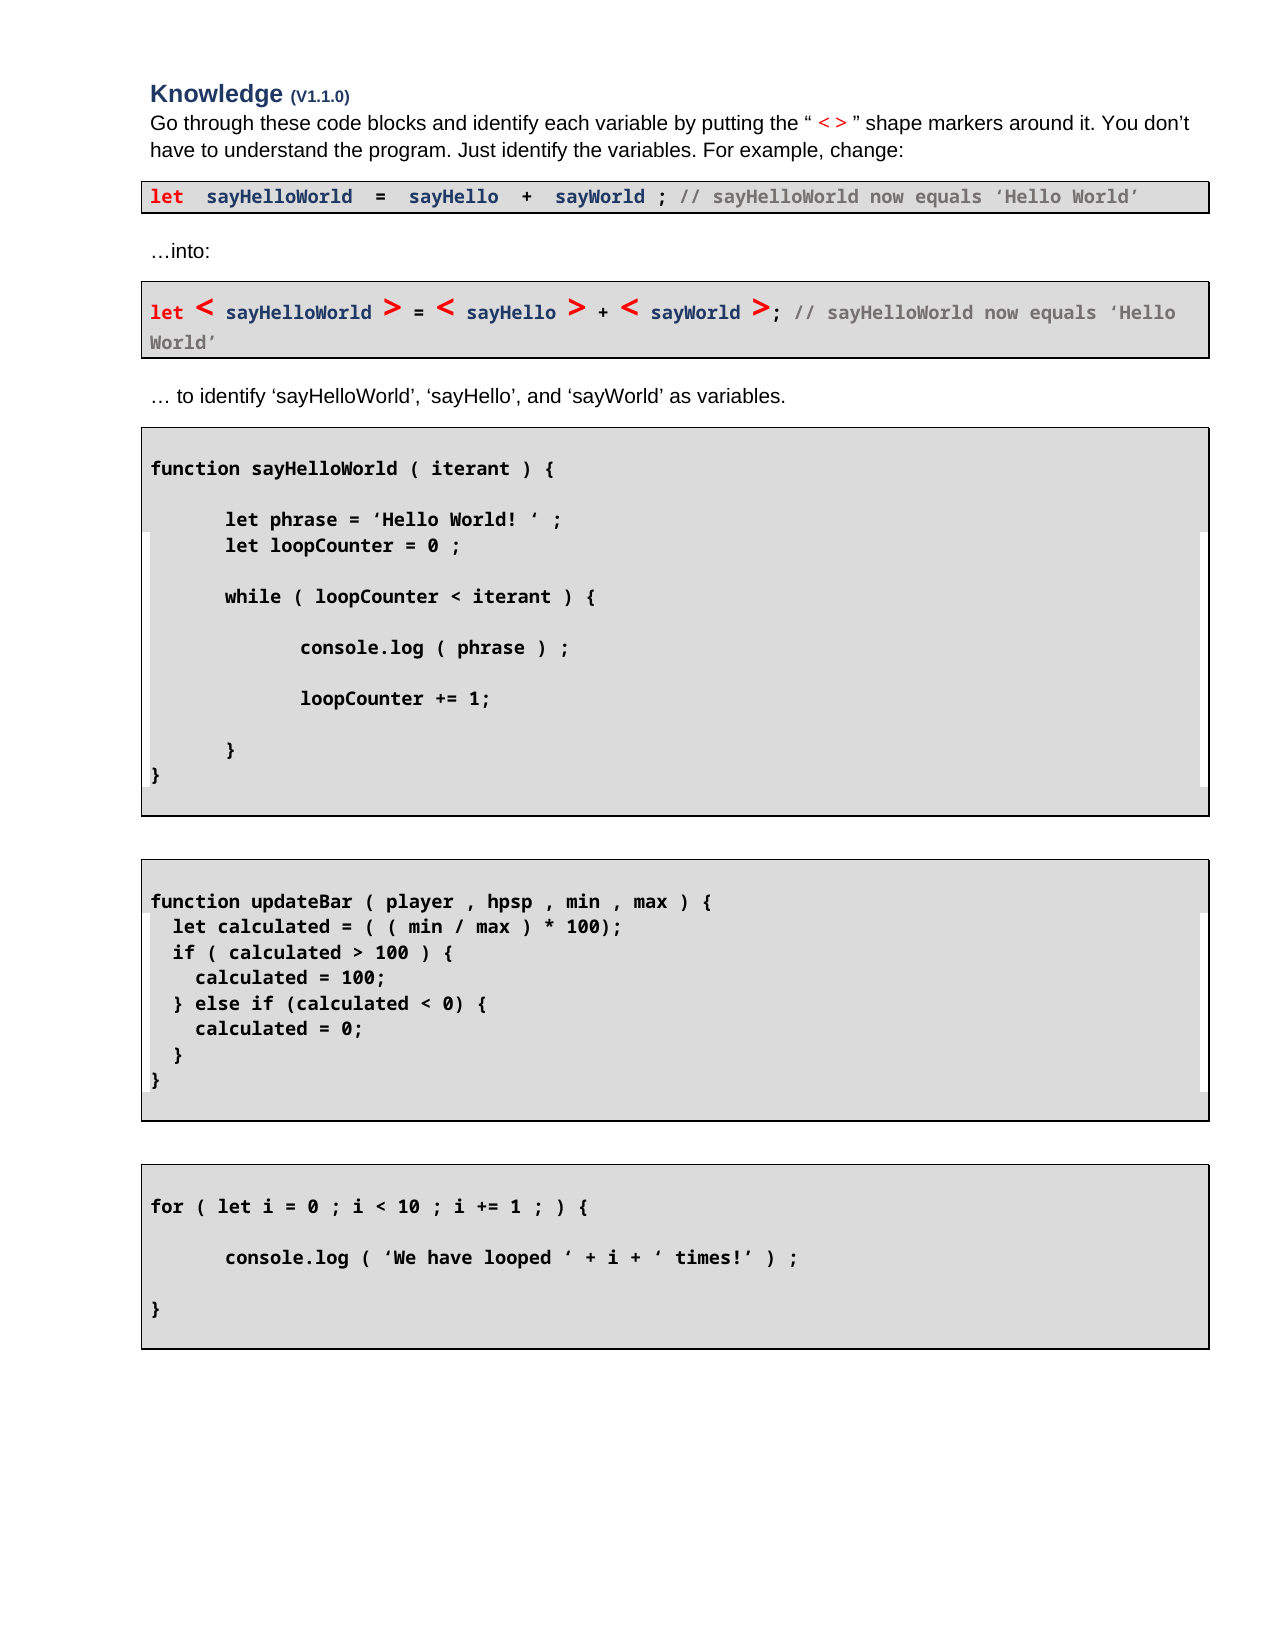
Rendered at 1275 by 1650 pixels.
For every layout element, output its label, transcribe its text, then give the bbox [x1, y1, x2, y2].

text function updateBar ( player , hpsp , min , max ) { [142, 860, 1208, 913]
text calculated = 0; [150, 1016, 1200, 1041]
text } [150, 1067, 1200, 1089]
text let sayHelloWorld = sayHello + sayWorld ; // sayHelloWorld now equals ‘Hello World’ [142, 182, 1208, 212]
text if ( calculated > 100 ) { [150, 939, 1200, 964]
text …into: [150, 238, 1200, 262]
text calculated = 100; [150, 964, 1200, 990]
text … to identify ‘sayHelloWorld’, ‘sayHello’, and ‘sayWorld’ as variables. [150, 384, 1200, 408]
text Go through these code blocks and identify each variable by putting the “ < > ” shape markers around it. You don’t have to understand the program. Just identify the variables. For example, change: [150, 108, 1200, 162]
text let loopCounter = 0 ; while ( loopCounter < iterant ) { console.log ( phrase ) ; loopCounter += 1; } } [150, 532, 1200, 784]
subtitle Knowledge (V1.1.0) [150, 79, 1200, 108]
text for ( let i = 0 ; i < 10 ; i += 1 ; ) { console.log ( ‘We have looped ‘ + i + ‘ times!’ ) ; } [142, 1165, 1208, 1317]
text let calculated = ( ( min / max ) * 100); [150, 913, 1200, 939]
text function sayHelloWorld ( iterant ) { let phrase = ‘Hello World! ‘ ; [142, 428, 1208, 532]
text } else if (calculated < 0) { [150, 990, 1200, 1016]
text } [150, 1041, 1200, 1067]
text let < sayHelloWorld > = < sayHello > + < sayWorld >; // sayHelloWorld now equals ‘Hello World’ [142, 282, 1208, 357]
